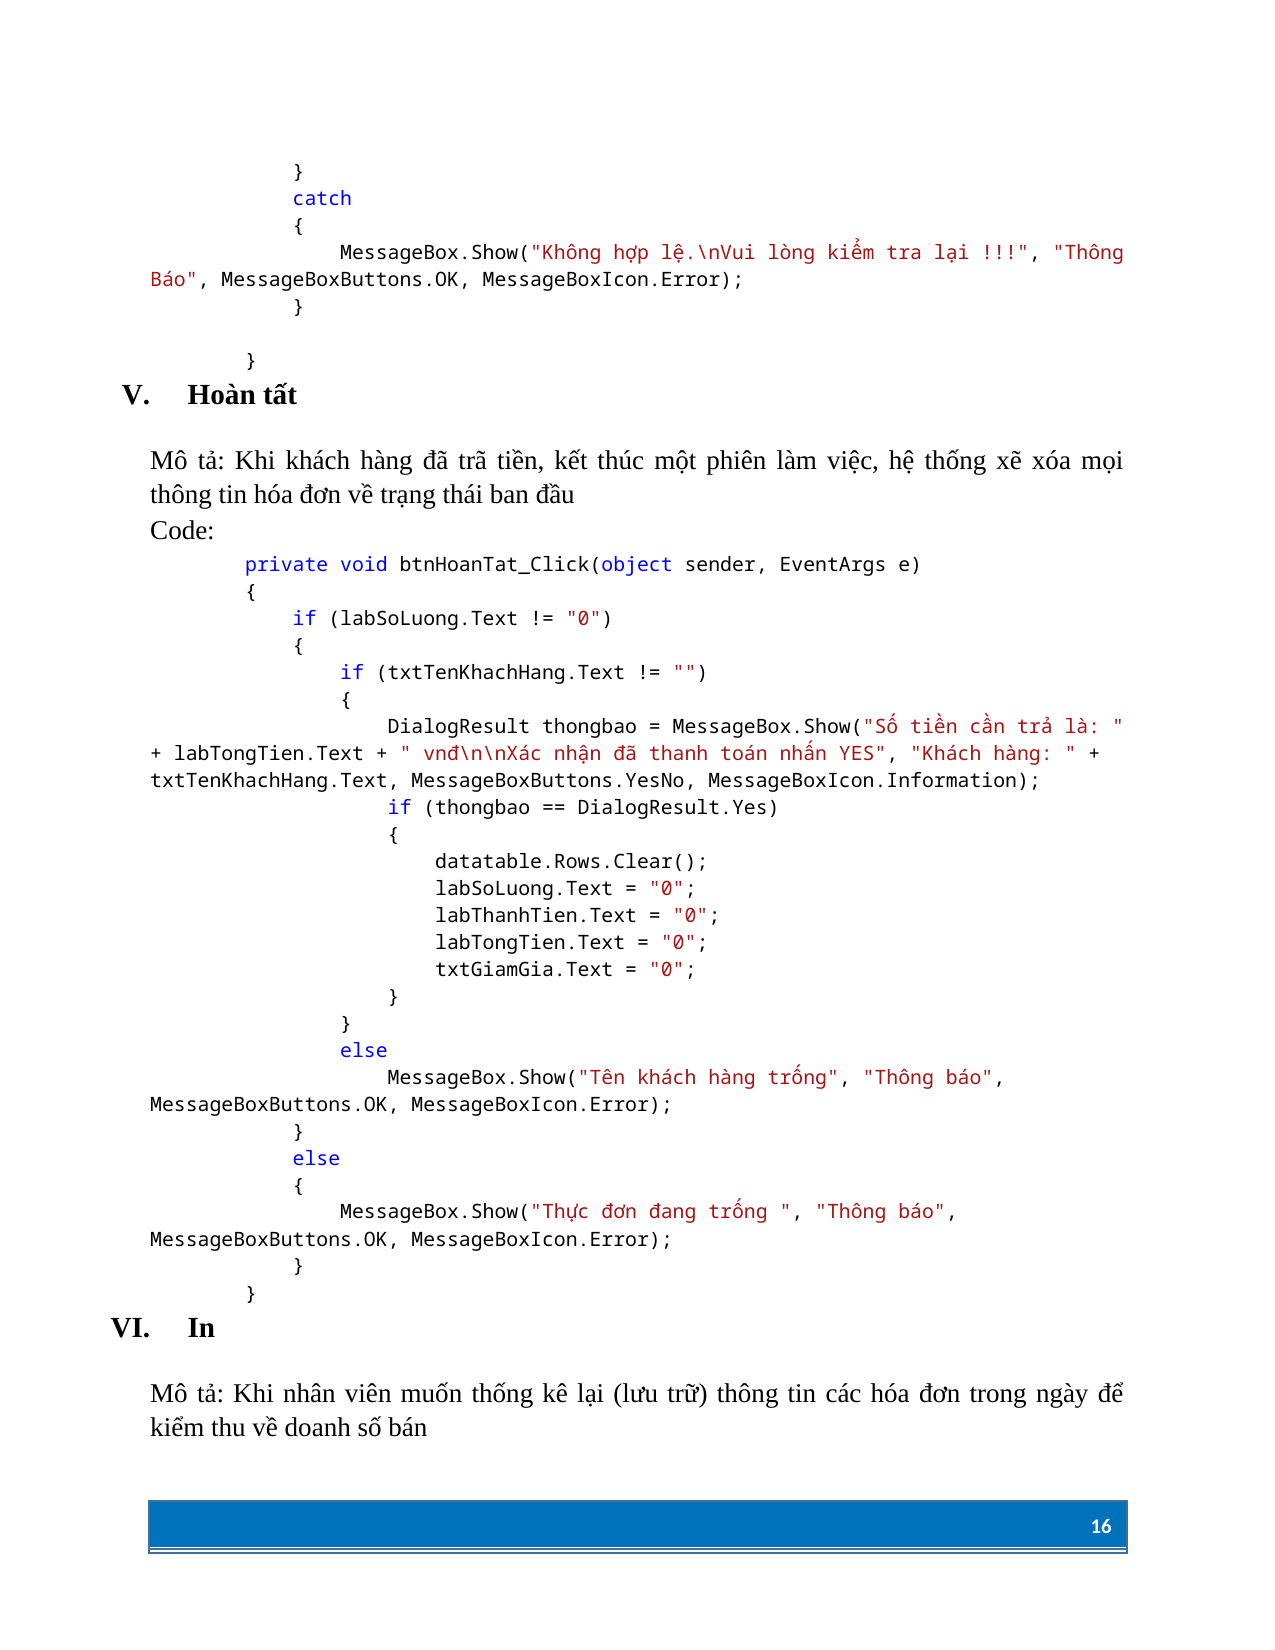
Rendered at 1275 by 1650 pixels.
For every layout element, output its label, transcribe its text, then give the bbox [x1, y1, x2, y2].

text MessageBox.Show("Thực đơn đang trống ", "Thông báo", MessageBoxButtons.OK, MessageBoxIcon.Error); [150, 1198, 1125, 1252]
text } [150, 1009, 1125, 1036]
text else [150, 1144, 1125, 1171]
subtitle Hoàn tất [150, 377, 1125, 411]
text } [150, 292, 1125, 319]
text datatable.Rows.Clear(); [150, 847, 1125, 874]
text { [150, 211, 1125, 238]
text } [150, 1252, 1125, 1279]
text labThanhTien.Text = "0"; [150, 901, 1125, 928]
text if (labSoLuong.Text != "0") [150, 604, 1125, 631]
text { [150, 631, 1125, 658]
text else [150, 1036, 1125, 1063]
text } [150, 157, 1125, 184]
text if (thongbao == DialogResult.Yes) [150, 793, 1125, 820]
text { [150, 820, 1125, 847]
text } [150, 982, 1125, 1009]
subtitle In [150, 1310, 1125, 1343]
text private void btnHoanTat_Click(object sender, EventArgs e) [150, 550, 1125, 577]
text txtGiamGia.Text = "0"; [150, 955, 1125, 982]
text labTongTien.Text = "0"; [150, 928, 1125, 955]
text { [150, 577, 1125, 604]
text } [150, 1279, 1125, 1306]
text } [150, 1117, 1125, 1144]
text MessageBox.Show("Tên khách hàng trống", "Thông báo", MessageBoxButtons.OK, MessageBoxIcon.Error); [150, 1063, 1125, 1117]
text Code: [150, 514, 1125, 546]
text catch [150, 184, 1125, 211]
text DialogResult thongbao = MessageBox.Show("Số tiền cần trả là: " + labTongTien.Text + " vnđ\n\nXác nhận đã thanh toán nhấn YES", "Khách hàng: " + txtTenKhachHang.Text, MessageBoxButtons.YesNo, MessageBoxIcon.Information); [150, 712, 1125, 793]
text labSoLuong.Text = "0"; [150, 874, 1125, 901]
text { [150, 1171, 1125, 1198]
text } [150, 346, 1125, 373]
text MessageBox.Show("Không hợp lệ.\nVui lòng kiểm tra lại !!!", "Thông Báo", MessageBoxButtons.OK, MessageBoxIcon.Error); [150, 238, 1125, 292]
text Mô tả: Khi nhân viên muốn thống kê lại (lưu trữ) thông tin các hóa đơn trong ngày để kiểm thu về doanh số bán [150, 1377, 1125, 1443]
text if (txtTenKhachHang.Text != "") [150, 658, 1125, 685]
text { [150, 685, 1125, 712]
text Mô tả: Khi khách hàng đã trã tiền, kết thúc một phiên làm việc, hệ thống xẽ xóa mọi thông tin hóa đơn về trạng thái ban đầu [150, 444, 1125, 510]
